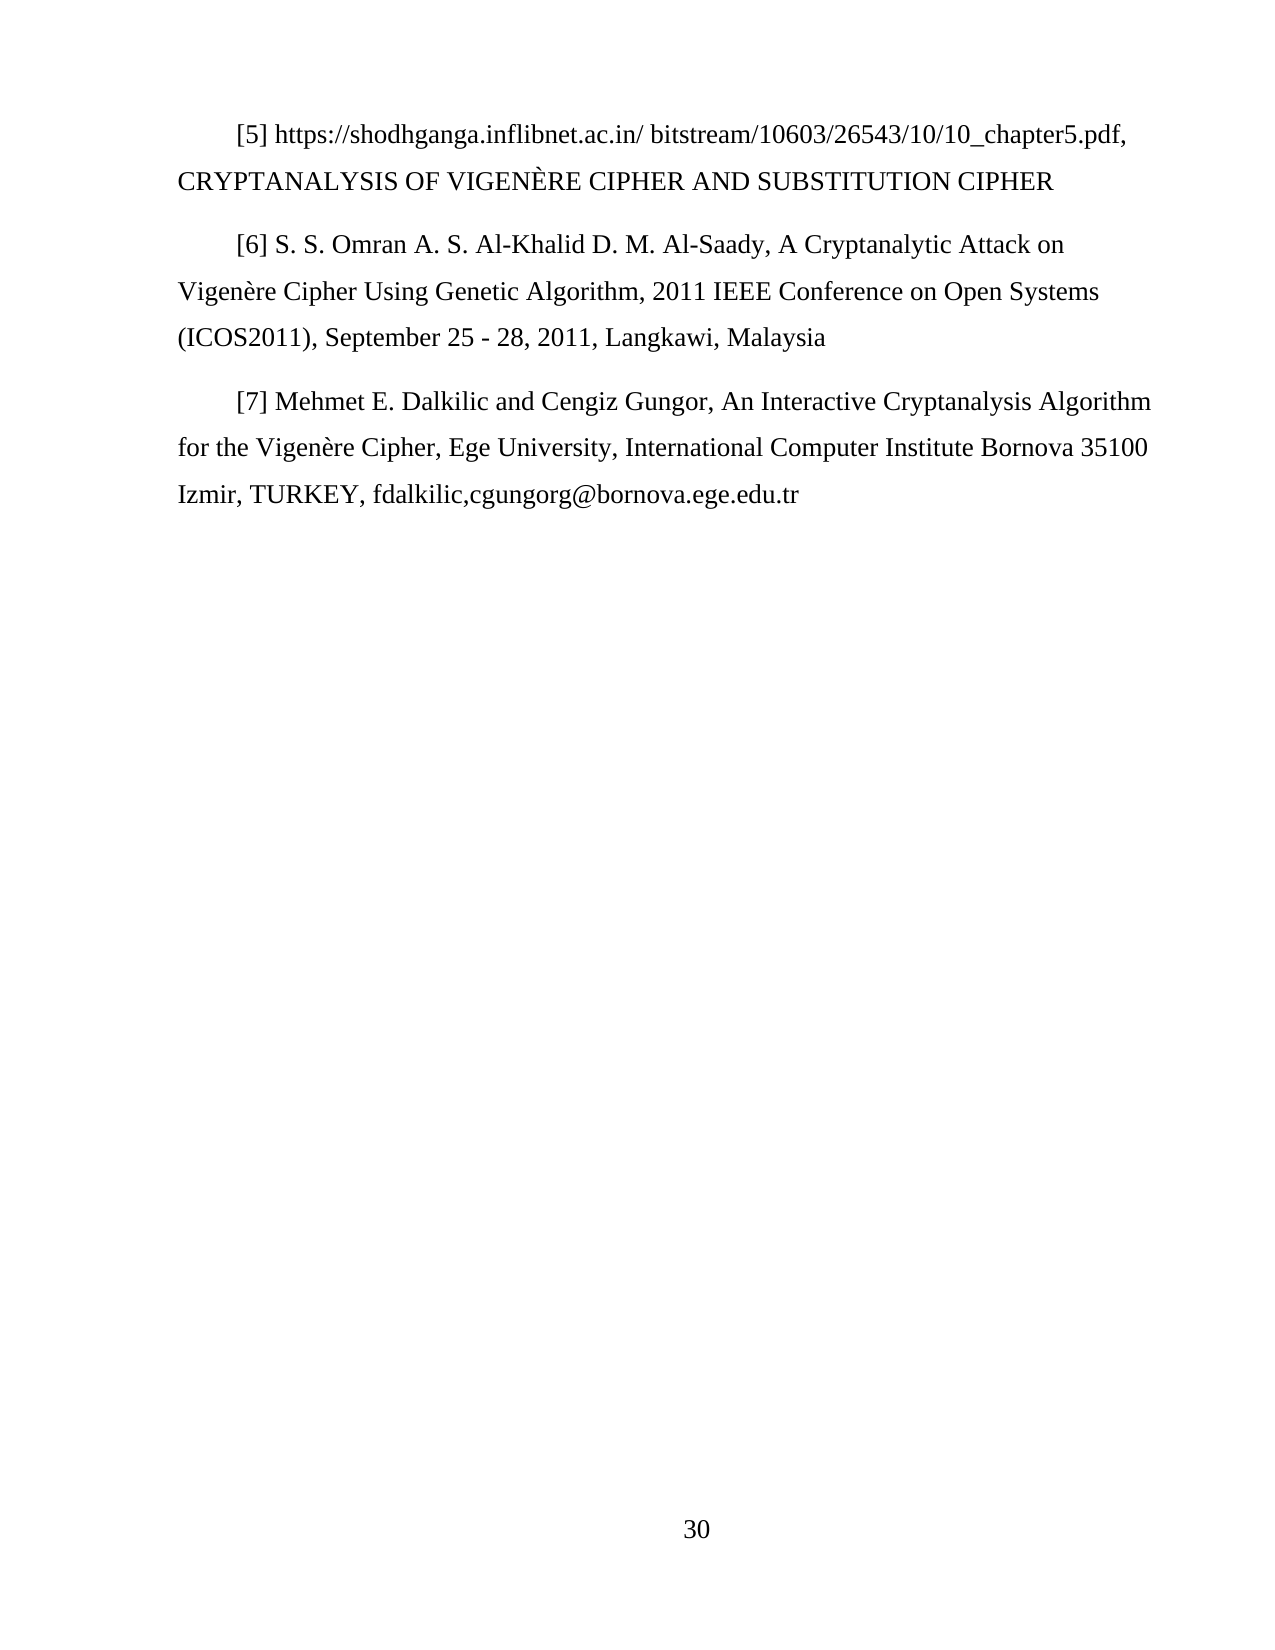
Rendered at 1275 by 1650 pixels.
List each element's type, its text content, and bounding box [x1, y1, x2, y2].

text [6] S. S. Omran A. S. Al-Khalid D. M. Al-Saady, A Cryptanalytic Attack on Vigenère Cipher Using Genetic Algorithm, 2011 IEEE Conference on Open Systems (ICOS2011), September 25 - 28, 2011, Langkawi, Malaysia [177, 228, 1157, 353]
text [5] https://shodhganga.inflibnet.ac.in/ bitstream/10603/26543/10/10_chapter5.pdf, CRYPTANALYSIS OF VIGENÈRE CIPHER AND SUBSTITUTION CIPHER [177, 118, 1157, 196]
text [7] Mehmet E. Dalkilic and Cengiz Gungor, An Interactive Cryptanalysis Algorithm for the Vigenère Cipher, Ege University, International Computer Institute Bornova 35100 Izmir, TURKEY, fdalkilic,cgungorg@bornova.ege.edu.tr [177, 385, 1157, 509]
